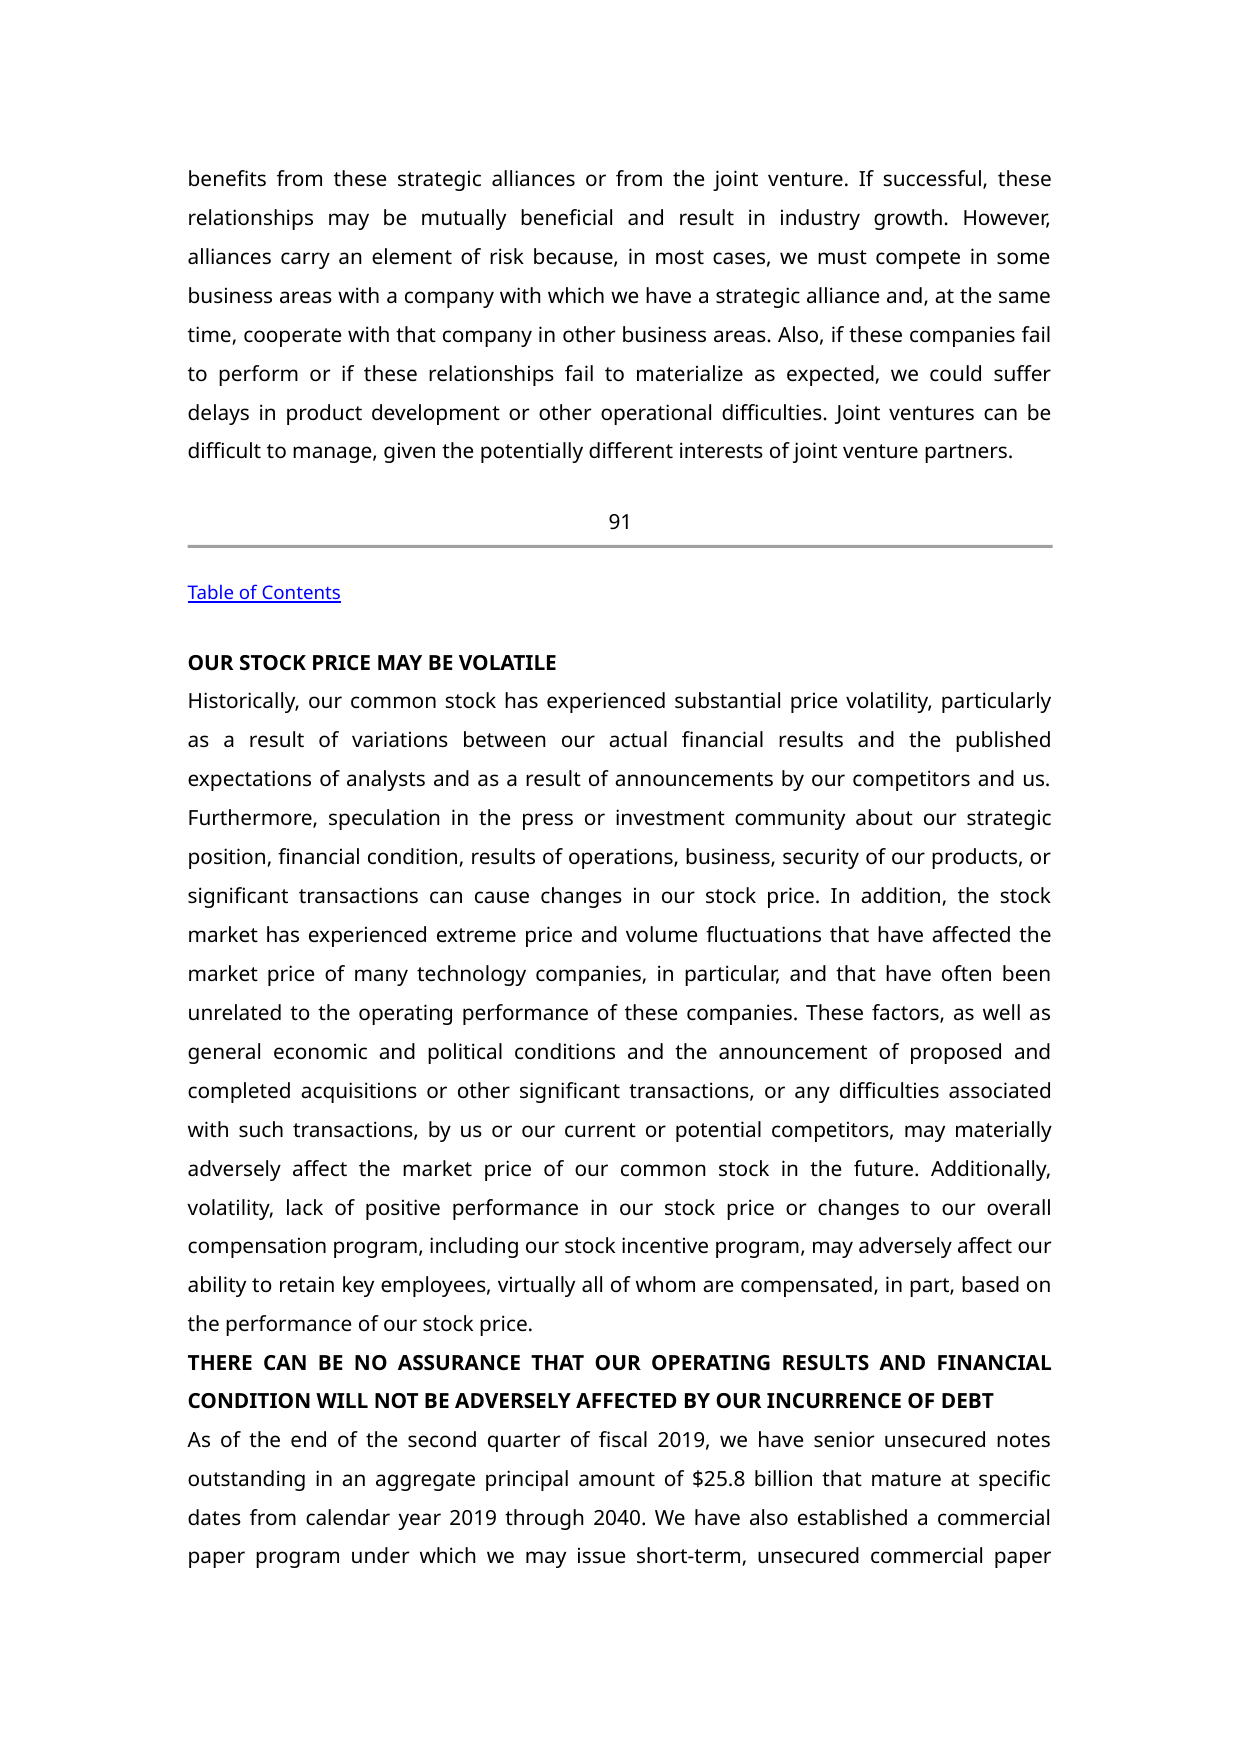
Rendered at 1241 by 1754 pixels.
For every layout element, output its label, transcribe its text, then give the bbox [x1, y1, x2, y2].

text THERE CAN BE NO ASSURANCE THAT OUR OPERATING RESULTS AND FINANCIAL CONDITION WILL NOT BE ADVERSELY AFFECTED BY OUR INCURRENCE OF DEBT [187, 1346, 1053, 1417]
text OUR STOCK PRICE MAY BE VOLATILE [187, 646, 1053, 678]
text Table of Contents [187, 576, 1053, 608]
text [187, 1423, 1053, 1572]
text Historically, our common stock has experienced substantial price volatility, particularly as a result of variations between our actual financial results and the published expectations of analysts and as a result of announcements by our competitors and us. Furthermore, speculation in the press or investment community about our strategic position, financial condition, results of operations, business, security of our products, or significant transactions can cause changes in our stock price. In addition, the stock market has experienced extreme price and volume fluctuations that have affected the market price of many technology companies, in particular, and that have often been unrelated to the operating performance of these companies. These factors, as well as general economic and political conditions and the announcement of proposed and completed acquisitions or other significant transactions, or any difficulties associated with such transactions, by us or our current or potential competitors, may materially adversely affect the market price of our common stock in the future. Additionally, volatility, lack of positive performance in our stock price or changes to our overall compensation program, including our stock incentive program, may adversely affect our ability to retain key employees, virtually all of whom are compensated, in part, based on the performance of our stock price. [187, 684, 1053, 1340]
text 91 [187, 505, 1053, 538]
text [187, 162, 1053, 467]
